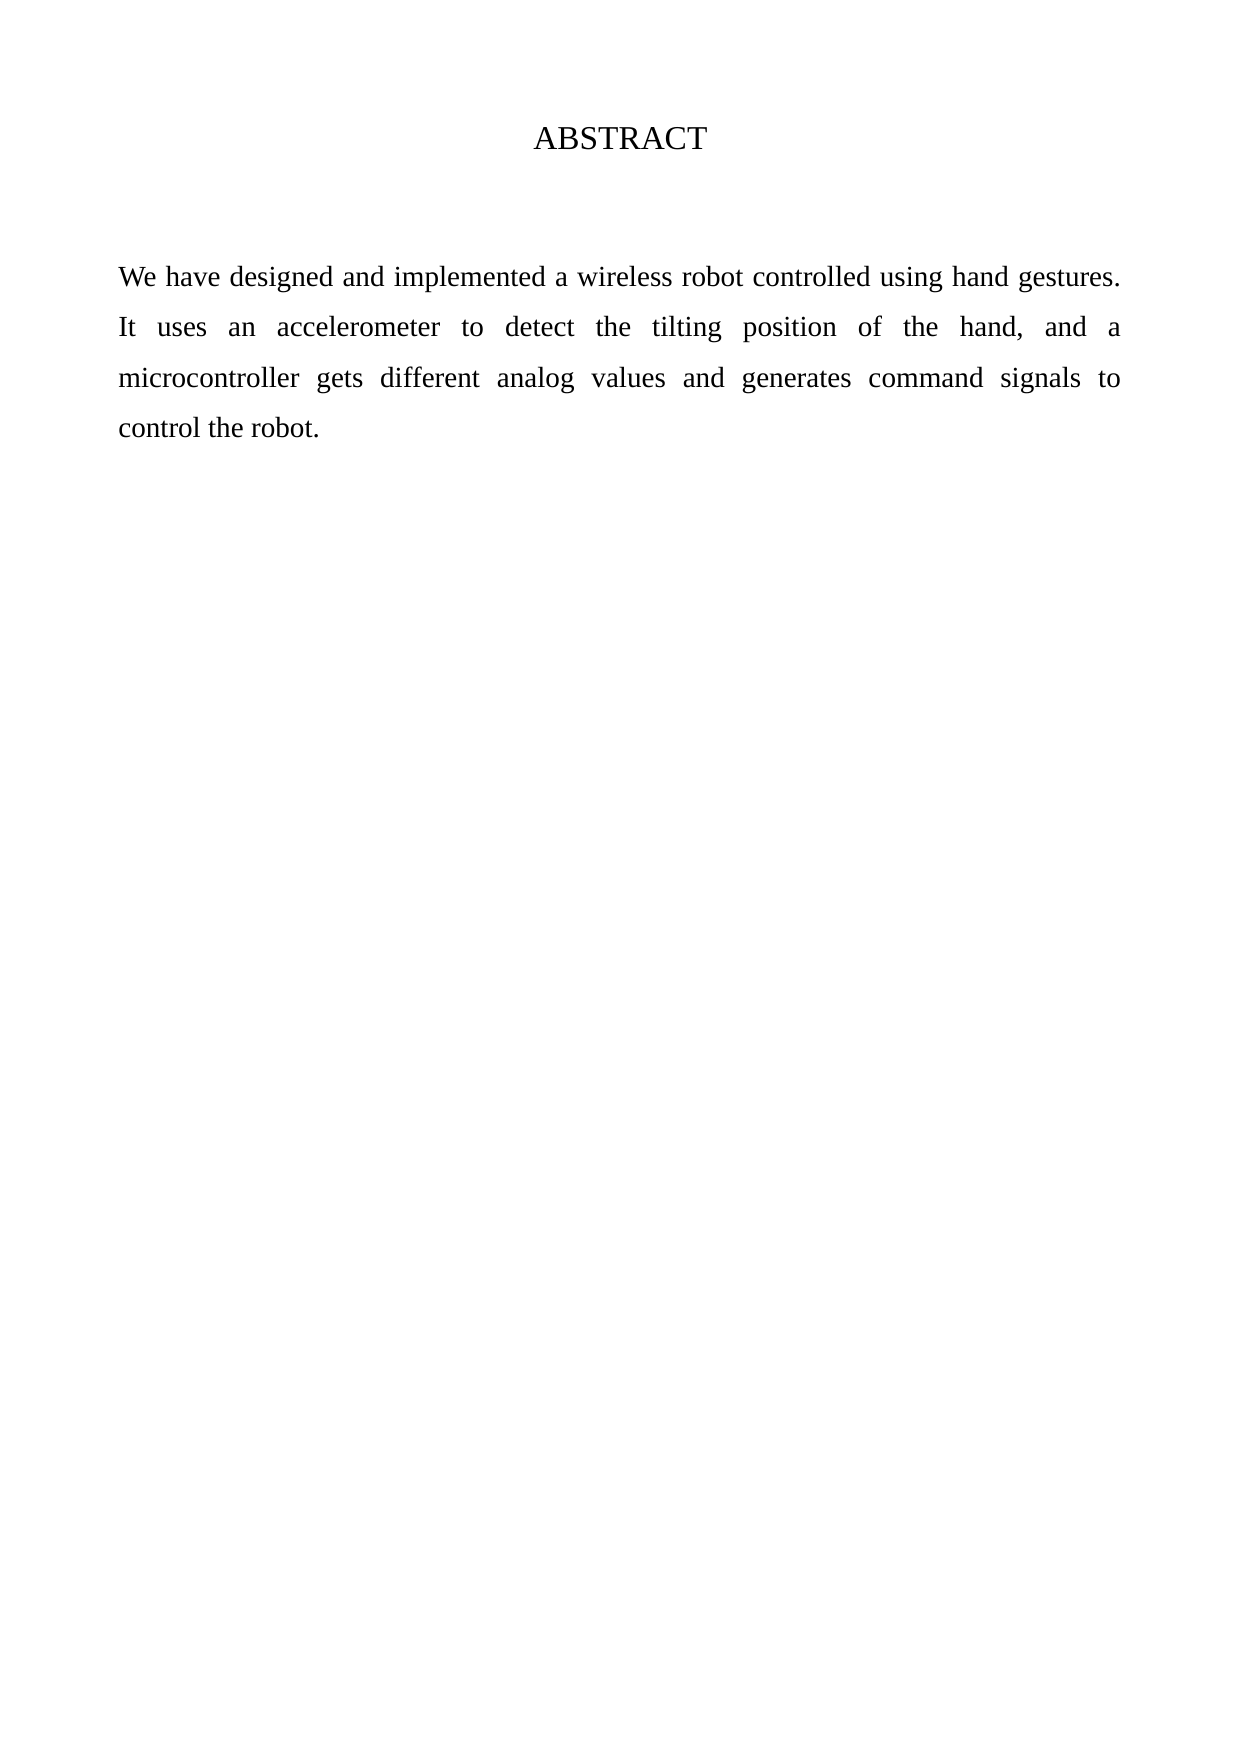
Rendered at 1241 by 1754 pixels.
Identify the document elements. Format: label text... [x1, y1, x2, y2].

text ABSTRACT [118, 118, 1122, 156]
text We have designed and implemented a wireless robot controlled using hand gestures. It uses an accelerometer to detect the tilting position of the hand, and a microcontroller gets different analog values and generates command signals to control the robot. [118, 259, 1122, 444]
